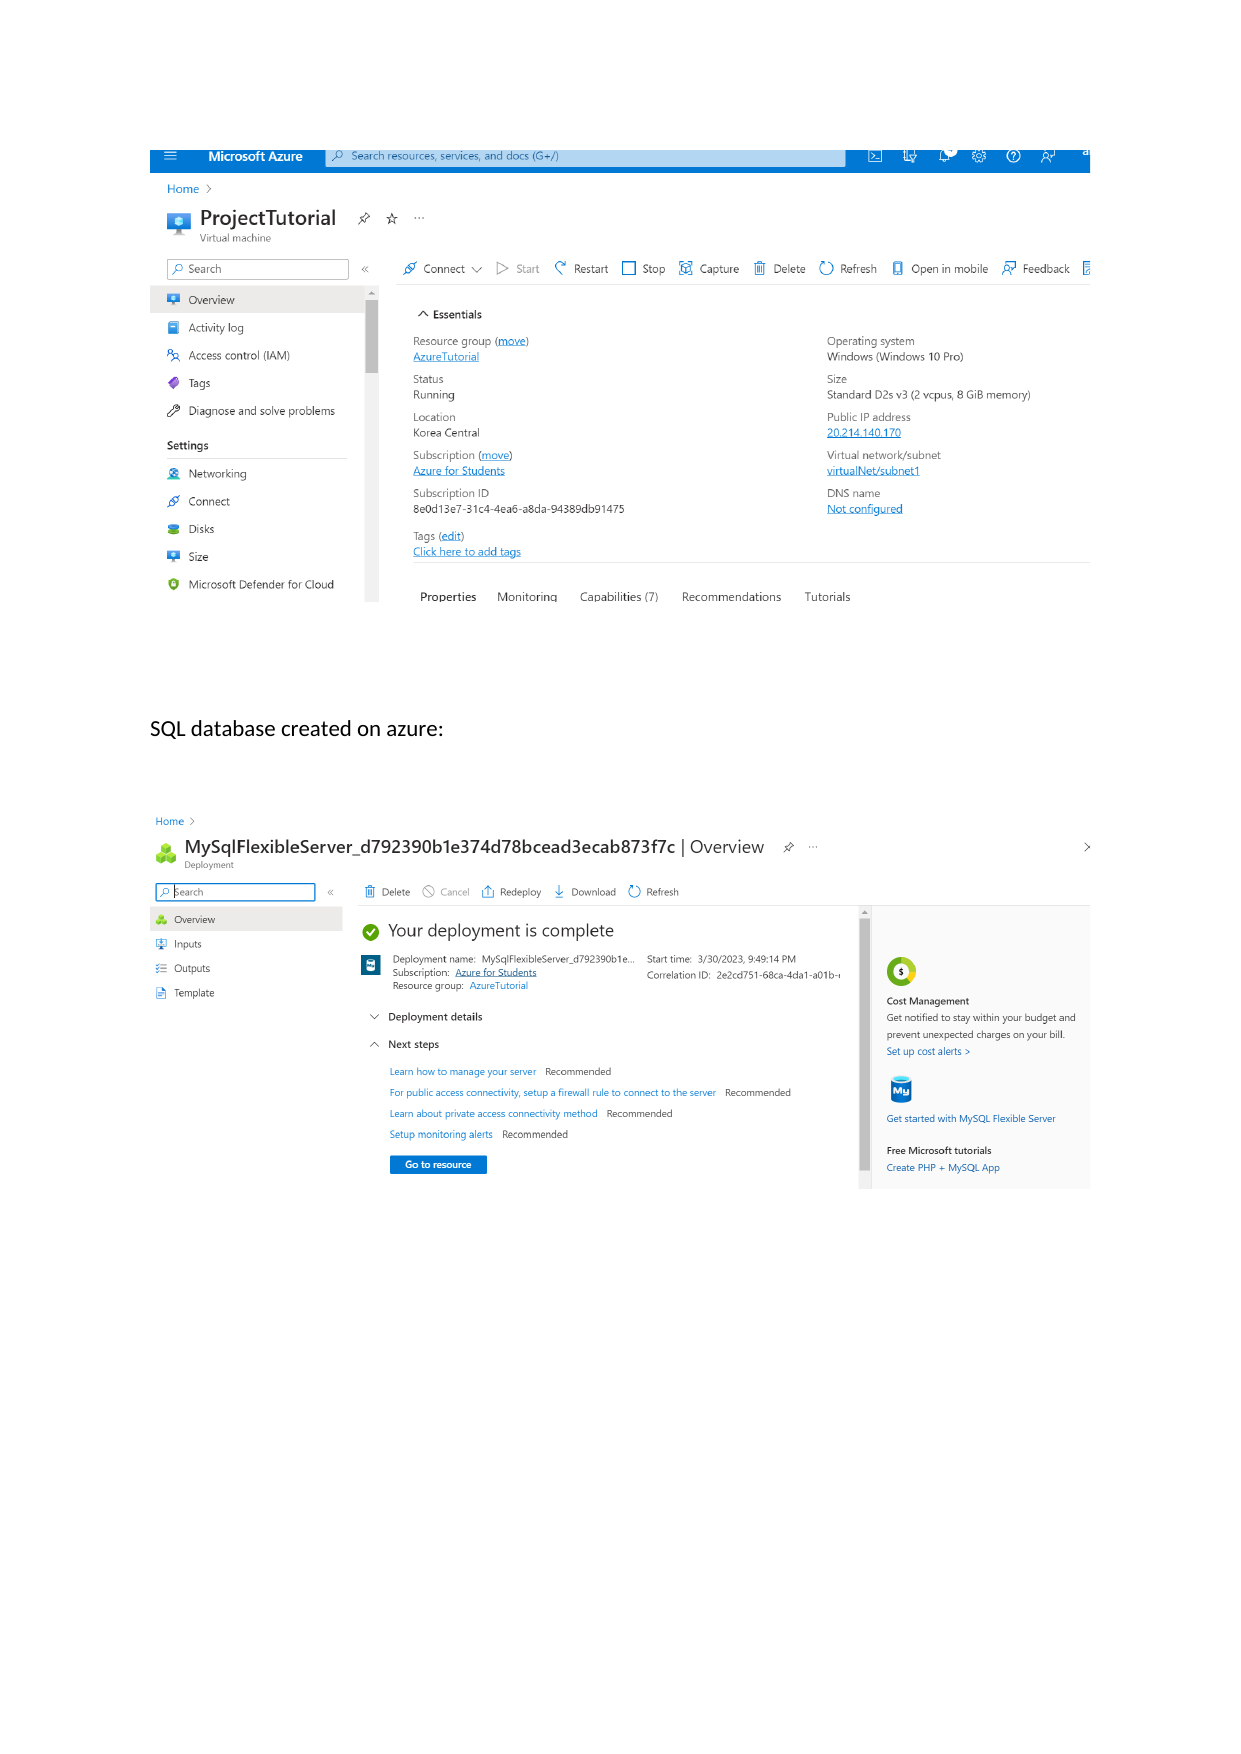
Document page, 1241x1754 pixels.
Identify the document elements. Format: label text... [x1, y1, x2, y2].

text SQL database created on azure: [150, 714, 1090, 742]
picture [150, 808, 1091, 1189]
picture [150, 150, 1091, 602]
